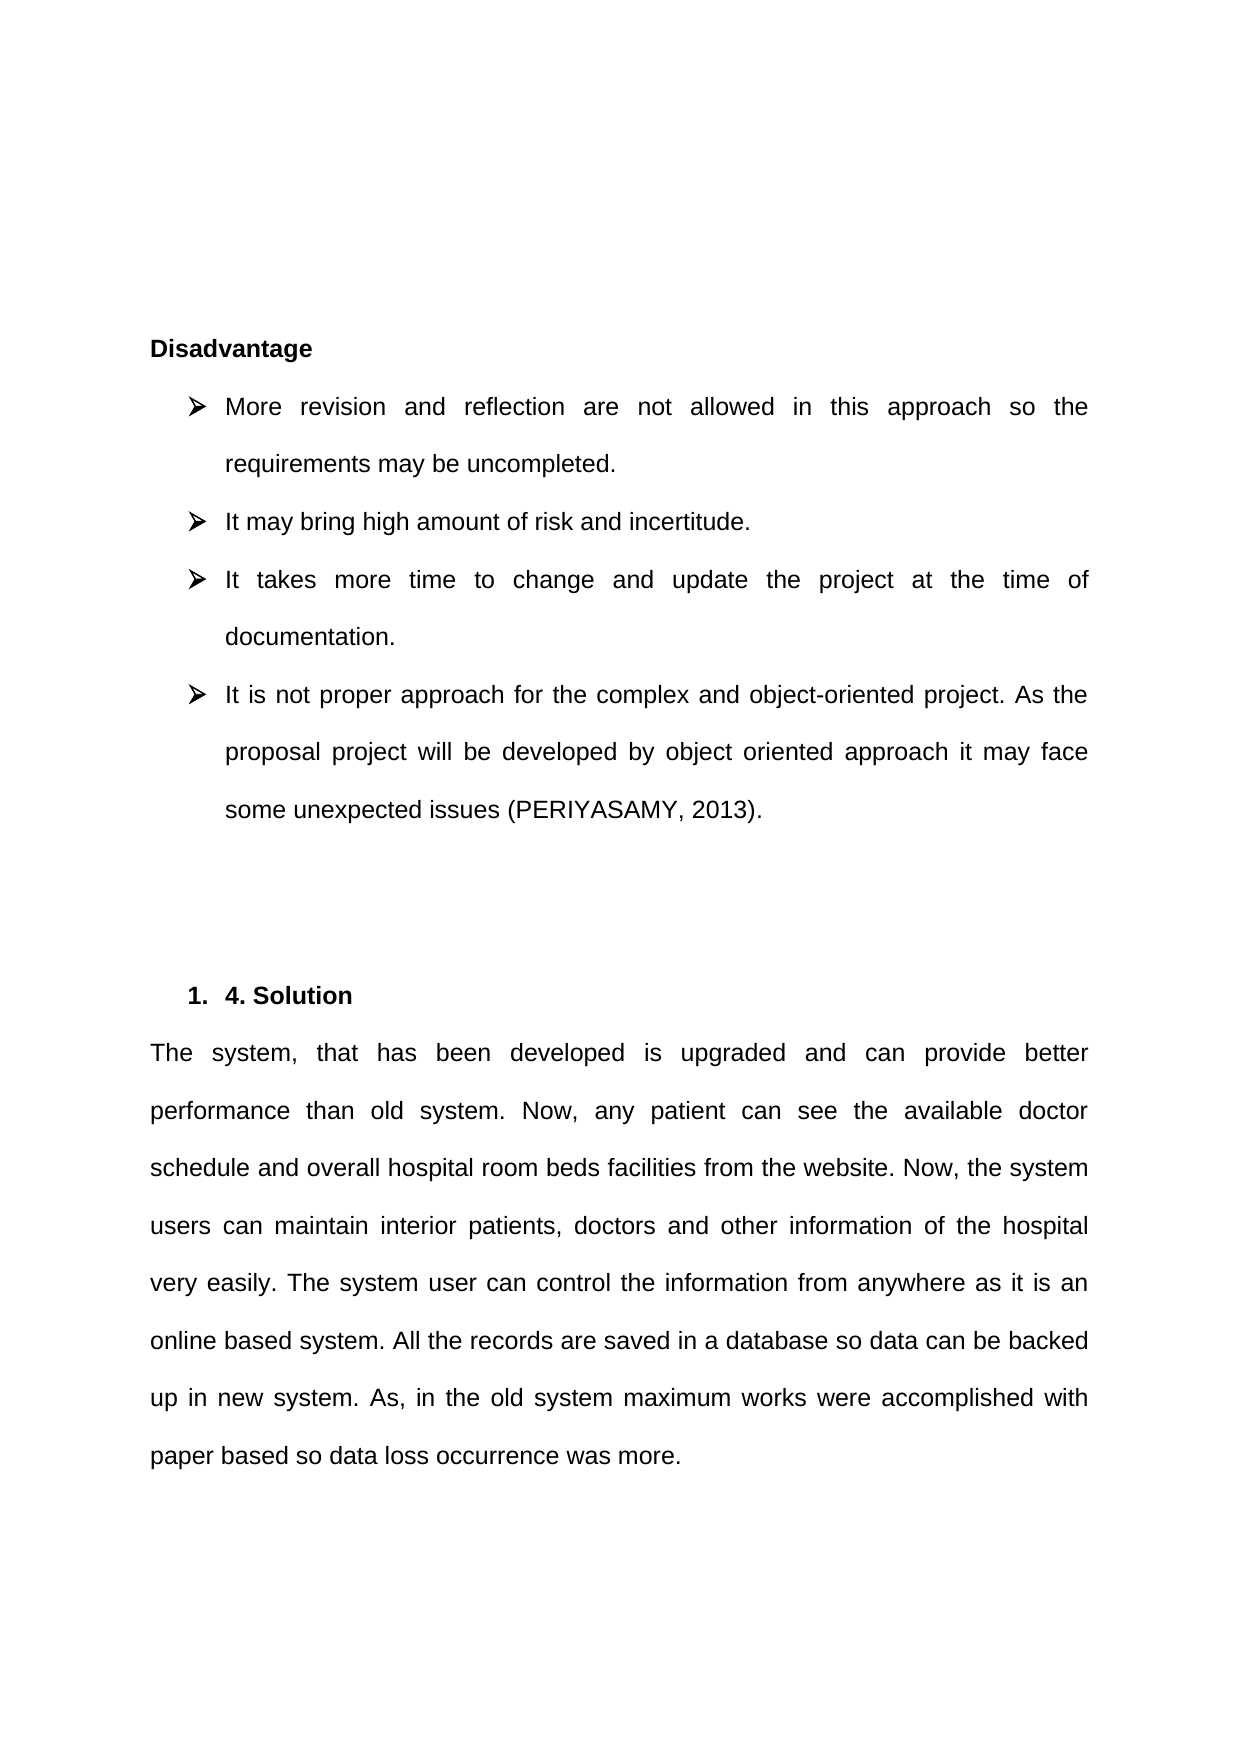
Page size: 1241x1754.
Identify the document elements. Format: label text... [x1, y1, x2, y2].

list It is not proper approach for the complex and object-oriented project. As the proposal project will be developed by object oriented approach it may face some unexpected issues. [187, 680, 1090, 824]
list More revision and reflection are not allowed in this approach so the requirements may be uncompleted. [187, 392, 1090, 478]
text The system, that has been developed is upgraded and can provide better performance than old system. Now, any patient can see the available doctor schedule and overall hospital room beds facilities from the website. Now, the system users can maintain interior patients, doctors and other information of the hospital very easily. The system user can control the information from anywhere as it is an online based system. All the records are saved in a database so data can be backed up in new system. As, in the old system maximum works were accomplished with paper based so data loss occurrence was more. [150, 1038, 1090, 1469]
list It may bring high amount of risk and incertitude. [187, 507, 1090, 536]
list It takes more time to change and update the project at the time of documentation. [187, 565, 1090, 651]
subtitle Disadvantage [150, 334, 1090, 363]
subtitle 4. Solution [187, 981, 1090, 1009]
